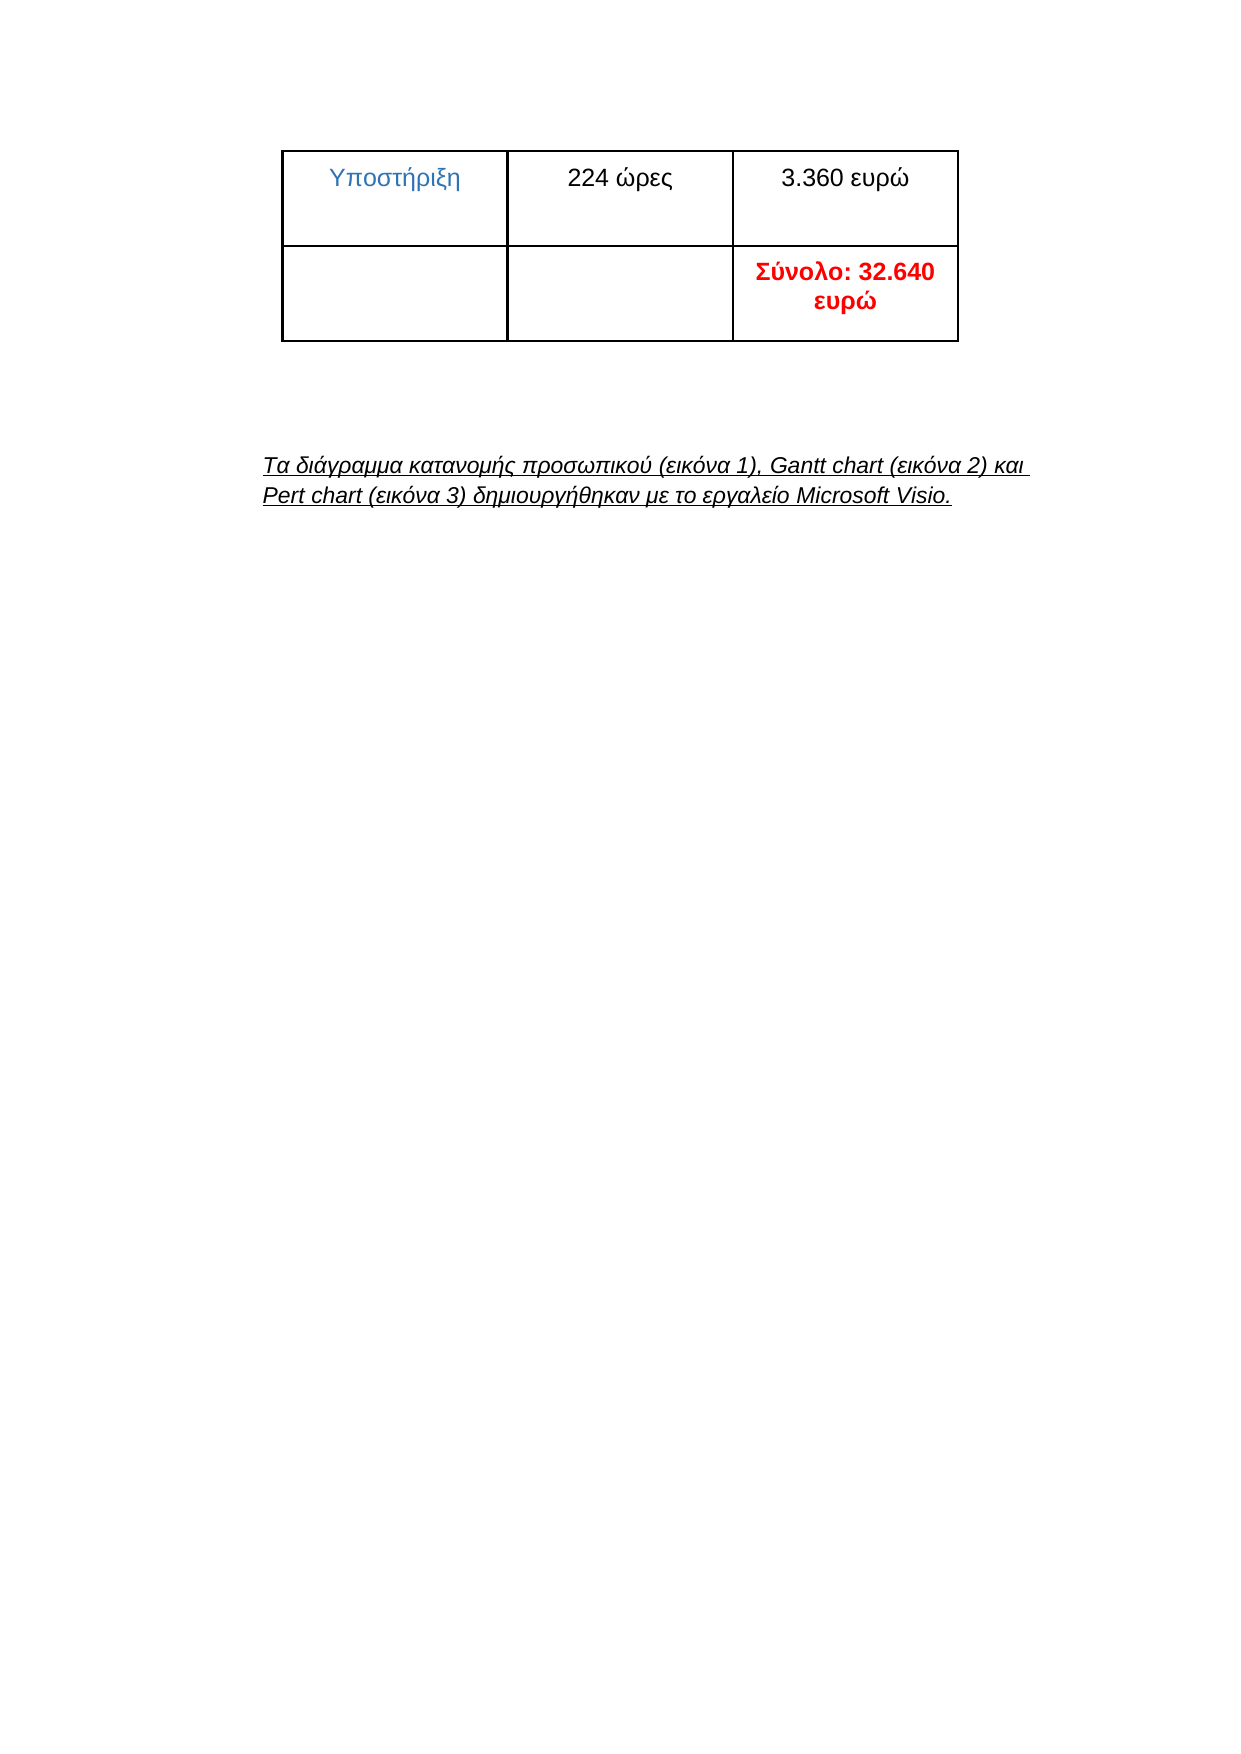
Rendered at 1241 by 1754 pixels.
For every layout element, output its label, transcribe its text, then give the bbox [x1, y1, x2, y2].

table_cell 224 ώρες [509, 152, 732, 245]
table_cell Υποστήριξη [284, 152, 506, 245]
table_cell [509, 247, 732, 339]
text Τα διάγραμμα κατανομής προσωπικού (εικόνα 1), Gantt chart (εικόνα 2) και Pert chart (εικόνα 3) δημιουργήθηκαν με το εργαλείο Microsoft Visio. [262, 452, 1053, 508]
table_cell Σύνολο: 32.640 ευρώ [734, 247, 957, 339]
table_cell [284, 247, 506, 339]
table_cell 3.360 ευρώ [734, 152, 957, 245]
